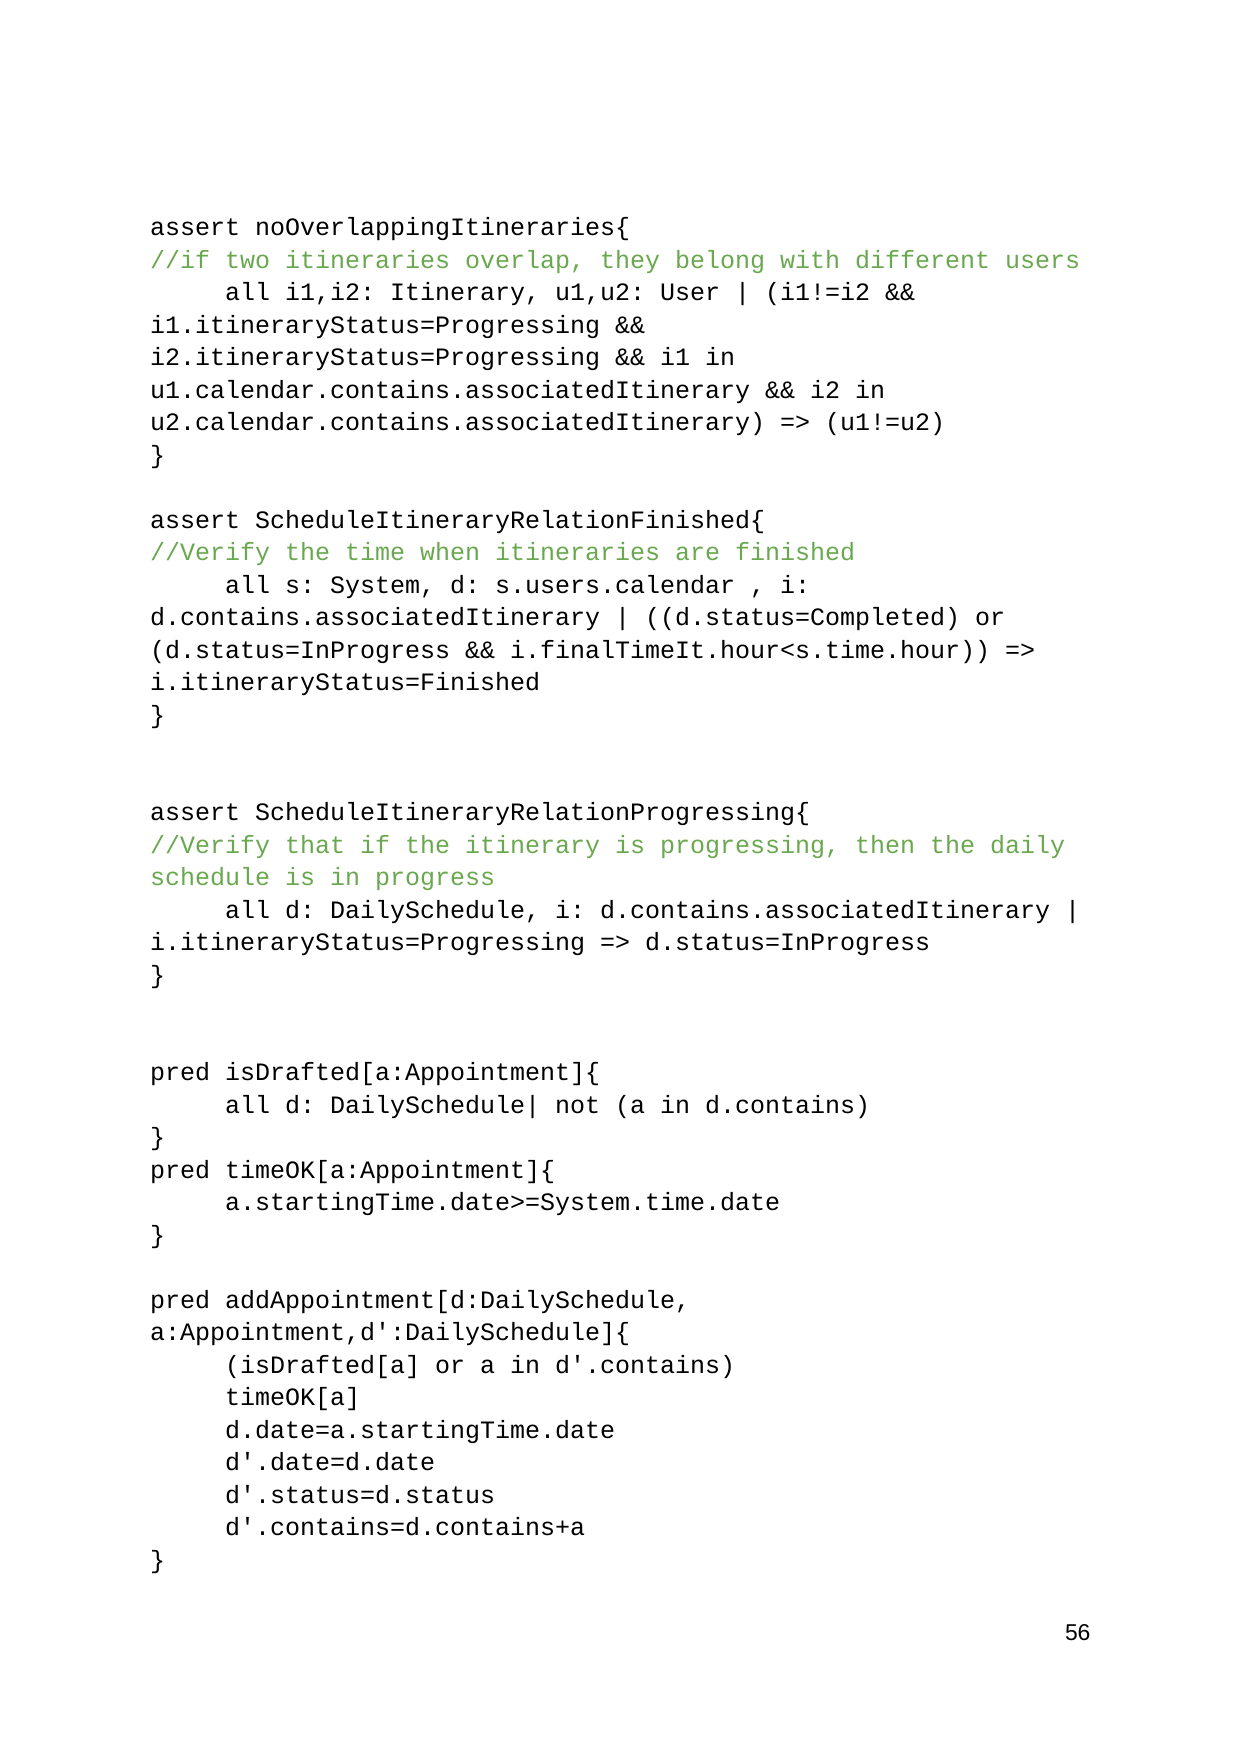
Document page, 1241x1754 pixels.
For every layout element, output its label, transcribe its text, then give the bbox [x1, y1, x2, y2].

text //Verify the time when itineraries are finished [150, 540, 1090, 568]
text } [150, 442, 1090, 471]
text } [150, 702, 1090, 731]
text } [150, 962, 1090, 991]
text a.startingTime.date>=System.time.date [150, 1190, 1090, 1218]
text d'.status=d.status [150, 1482, 1090, 1511]
text assert ScheduleItineraryRelationProgressing{ [150, 800, 1090, 828]
text assert ScheduleItineraryRelationFinished{ [150, 507, 1090, 536]
text } [150, 1222, 1090, 1251]
text d'.date=d.date [150, 1450, 1090, 1478]
text all d: DailySchedule| not (a in d.contains) [150, 1092, 1090, 1121]
text //if two itineraries overlap, they belong with different users [150, 247, 1090, 276]
text } [150, 1547, 1090, 1576]
text } [150, 1125, 1090, 1153]
text assert noOverlappingItineraries{ [150, 215, 1090, 243]
text (isDrafted[a] or a in d'.contains) [150, 1352, 1090, 1381]
text pred timeOK[a:Appointment]{ [150, 1157, 1090, 1186]
text timeOK[a] [150, 1385, 1090, 1413]
text //Verify that if the itinerary is progressing, then the daily schedule is in progress [150, 832, 1090, 893]
text pred isDrafted[a:Appointment]{ [150, 1060, 1090, 1088]
text pred addAppointment[d:DailySchedule, a:Appointment,d':DailySchedule]{ [150, 1287, 1090, 1348]
text d.date=a.startingTime.date [150, 1417, 1090, 1446]
text all d: DailySchedule, i: d.contains.associatedItinerary | i.itineraryStatus=Progressing => d.status=InProgress [150, 897, 1090, 958]
text all s: System, d: s.users.calendar , i: d.contains.associatedItinerary | ((d.status=Completed) or (d.status=InProgress && i.finalTimeIt.hour<s.time.hour)) => i.itineraryStatus=Finished [150, 572, 1090, 698]
text d'.contains=d.contains+a [150, 1515, 1090, 1543]
